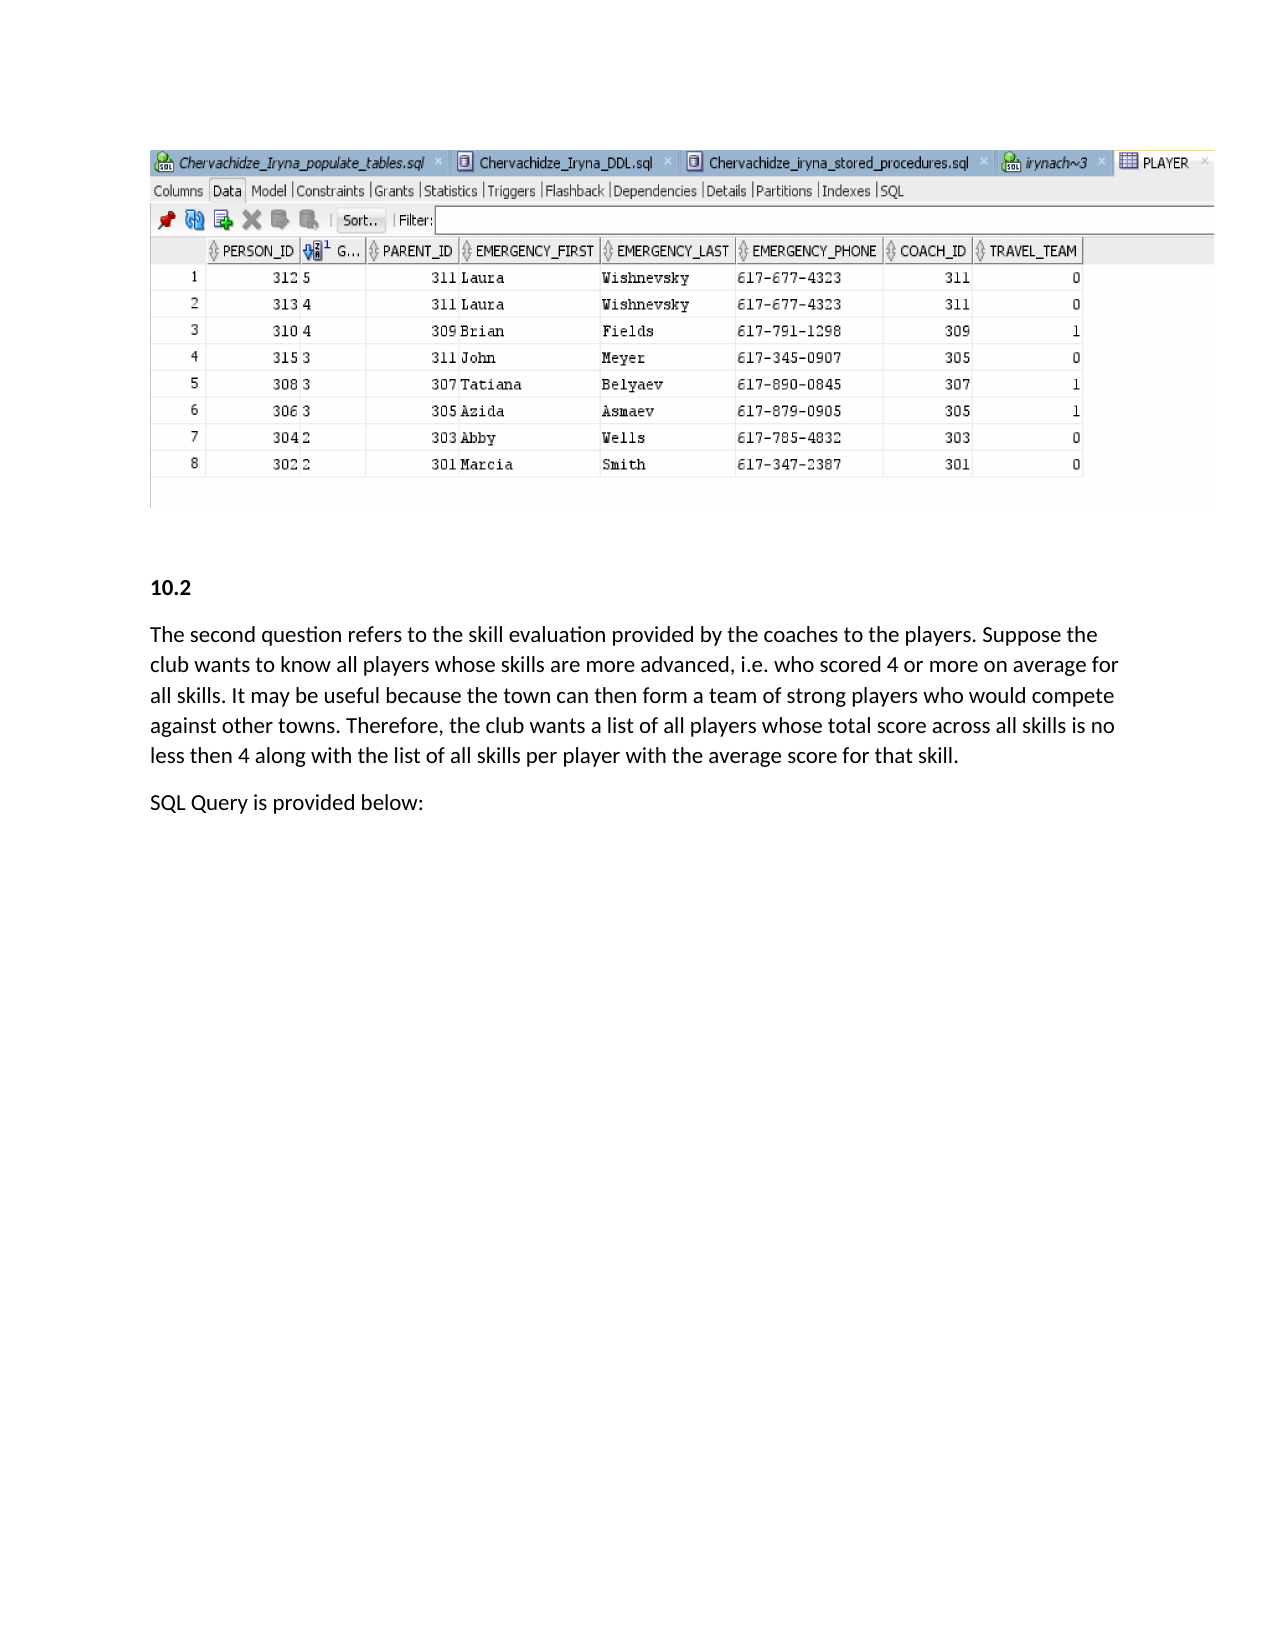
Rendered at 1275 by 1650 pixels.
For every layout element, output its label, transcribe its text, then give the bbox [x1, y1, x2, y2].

picture [150, 150, 1215, 508]
text The second question refers to the skill evaluation provided by the coaches to the players. Suppose the club wants to know all players whose skills are more advanced, i.e. who scored 4 or more on average for all skills. It may be useful because the town can then form a team of strong players who would compete against other towns. Therefore, the club wants a list of all players whose total score across all skills is no less then 4 along with the list of all skills per player with the average score for that skill. [150, 620, 1125, 769]
text 10.2 [150, 573, 1125, 602]
text SQL Query is provided below: [150, 788, 1125, 816]
